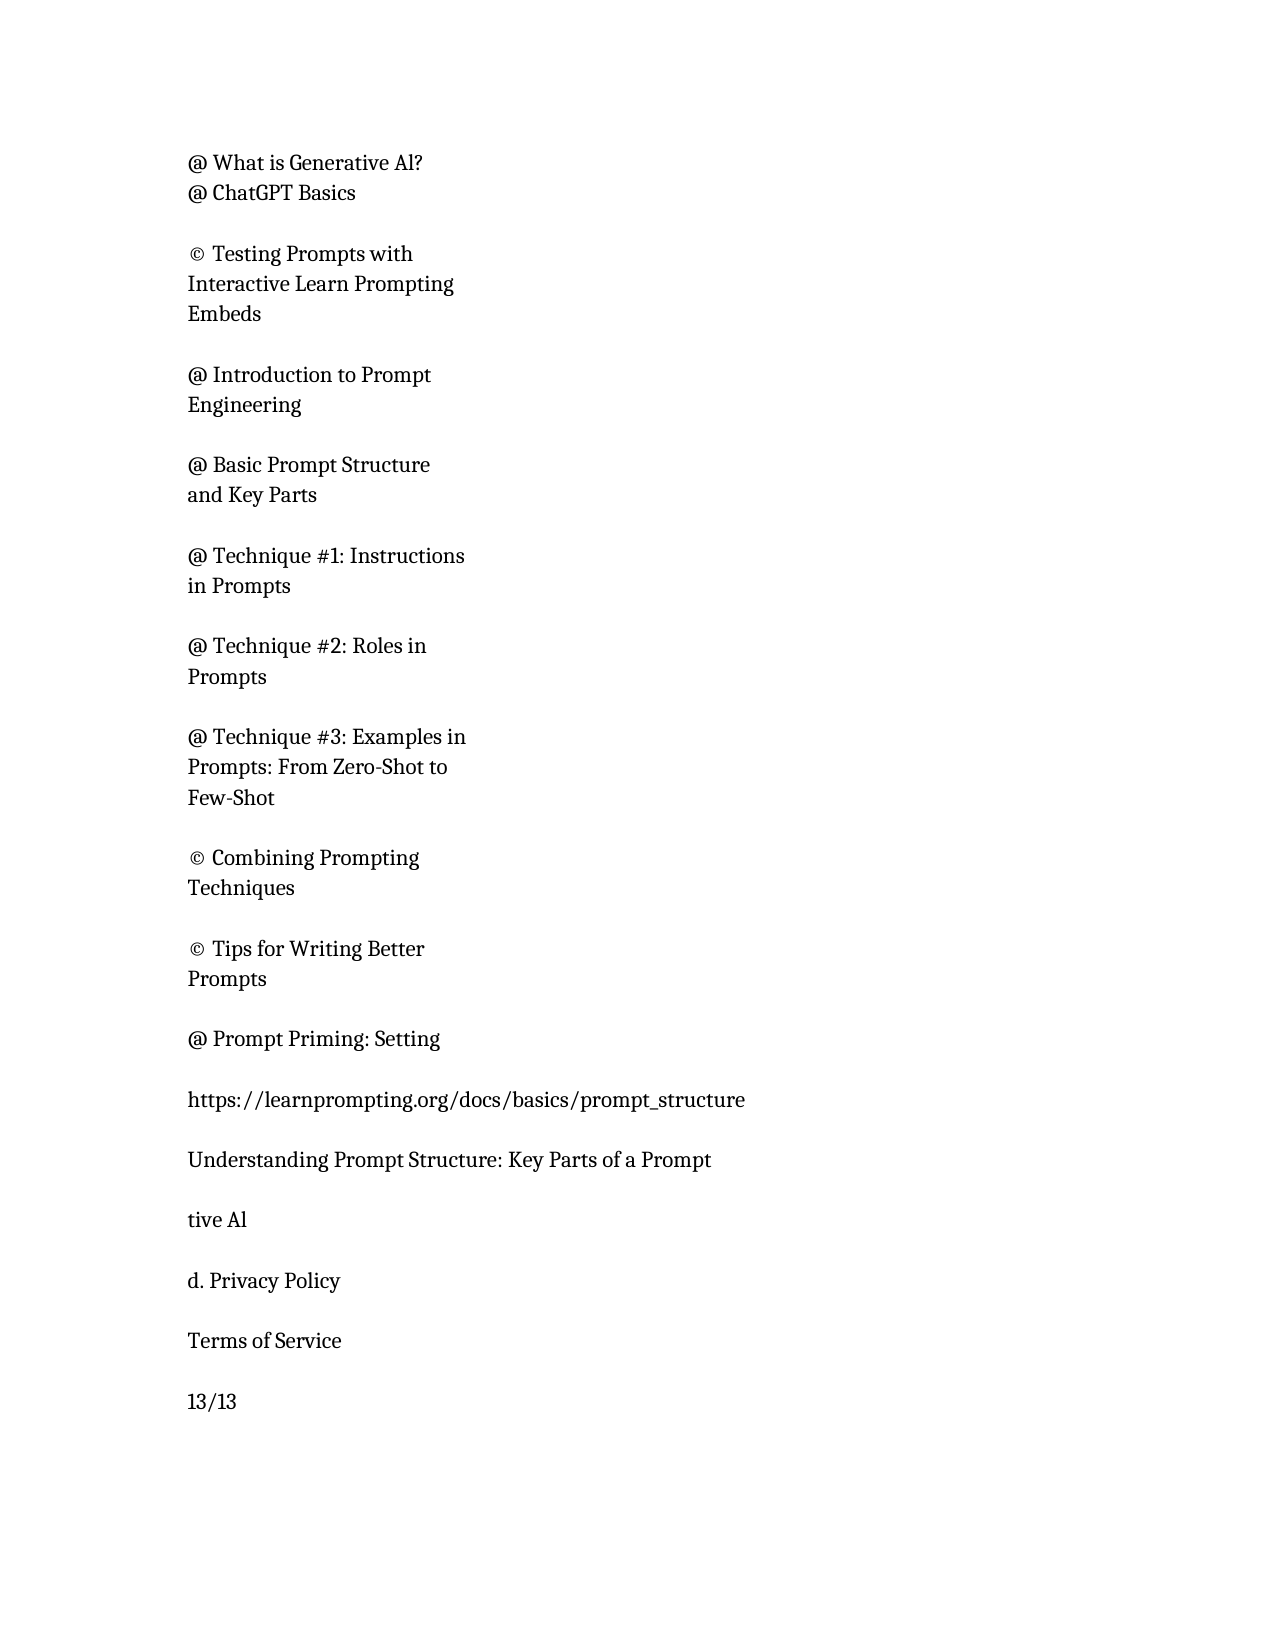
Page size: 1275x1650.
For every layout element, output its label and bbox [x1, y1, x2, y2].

text [187, 150, 1087, 1445]
